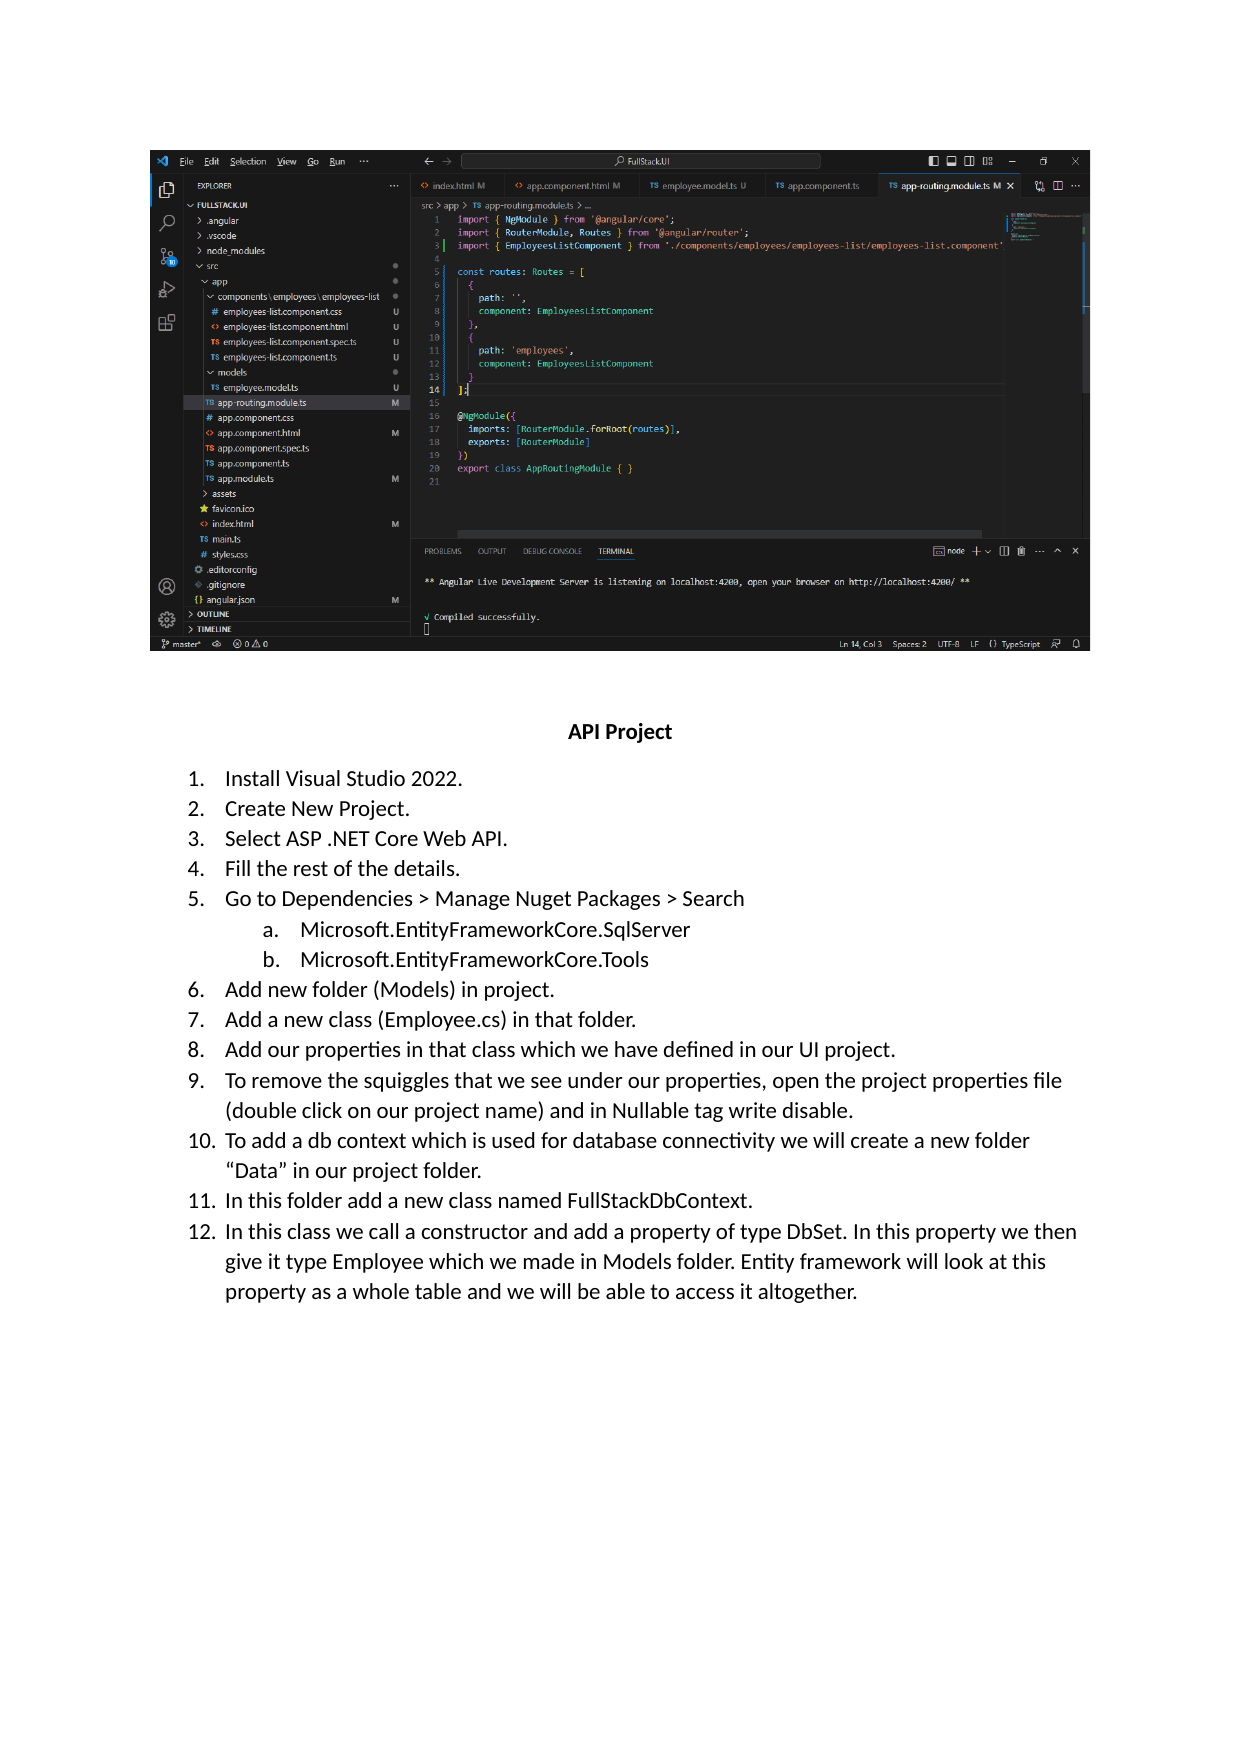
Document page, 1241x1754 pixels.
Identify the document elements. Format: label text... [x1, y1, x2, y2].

list Select ASP .NET Core Web API. [187, 824, 1090, 852]
list Add new folder (Models) in project. [187, 975, 1090, 1003]
list To remove the squiggles that we see under our properties, open the project properties file (double click on our project name) and in Nullable tag write disable. [187, 1066, 1090, 1124]
list Fill the rest of the details. [187, 854, 1090, 882]
list Install Visual Studio 2022. [187, 764, 1090, 792]
list Add a new class (Employee.cs) in that folder. [187, 1005, 1090, 1033]
list In this class we call a constructor and add a property of type DbSet. In this property we then give it type Employee which we made in Models folder. Entity framework will look at this property as a whole table and we will be able to access it altogether. [187, 1217, 1090, 1305]
list Create New Project. [187, 794, 1090, 822]
text API Project [150, 717, 1090, 745]
list Go to Dependencies > Manage Nuget Packages > Search [187, 884, 1090, 912]
list To add a db context which is used for database connectivity we will create a new folder “Data” in our project folder. [187, 1126, 1090, 1184]
list Microsoft.EntityFrameworkCore.SqlServer [262, 915, 1090, 943]
list Add our properties in that class which we have defined in our UI project. [187, 1036, 1090, 1063]
list Microsoft.EntityFrameworkCore.Tools [262, 945, 1090, 973]
list In this folder add a new class named FullStackDbContext. [187, 1187, 1090, 1214]
picture [150, 150, 1091, 651]
